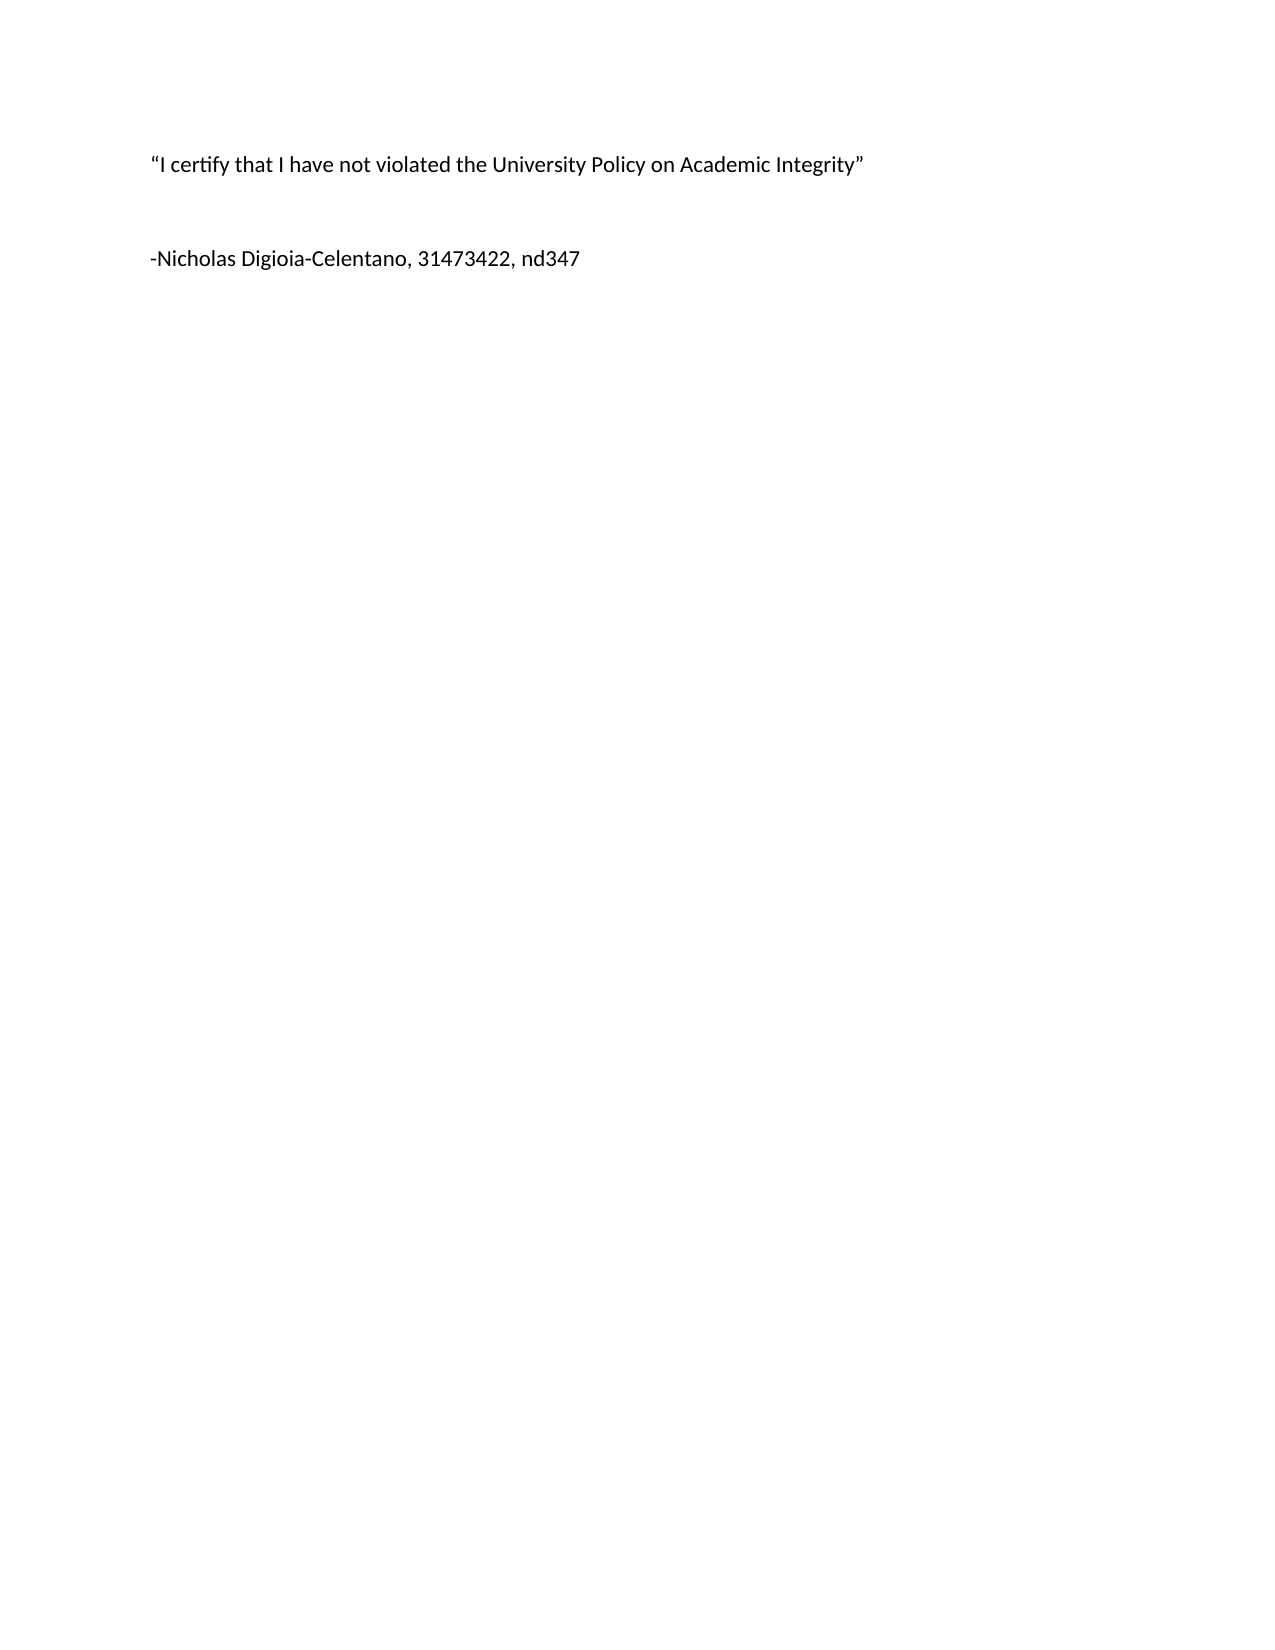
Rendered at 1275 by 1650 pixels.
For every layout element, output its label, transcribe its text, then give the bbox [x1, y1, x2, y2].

text “I certify that I have not violated the University Policy on Academic Integrity” [150, 150, 1125, 178]
text -Nicholas Digioia-Celentano, 31473422, nd347 [150, 244, 1125, 272]
